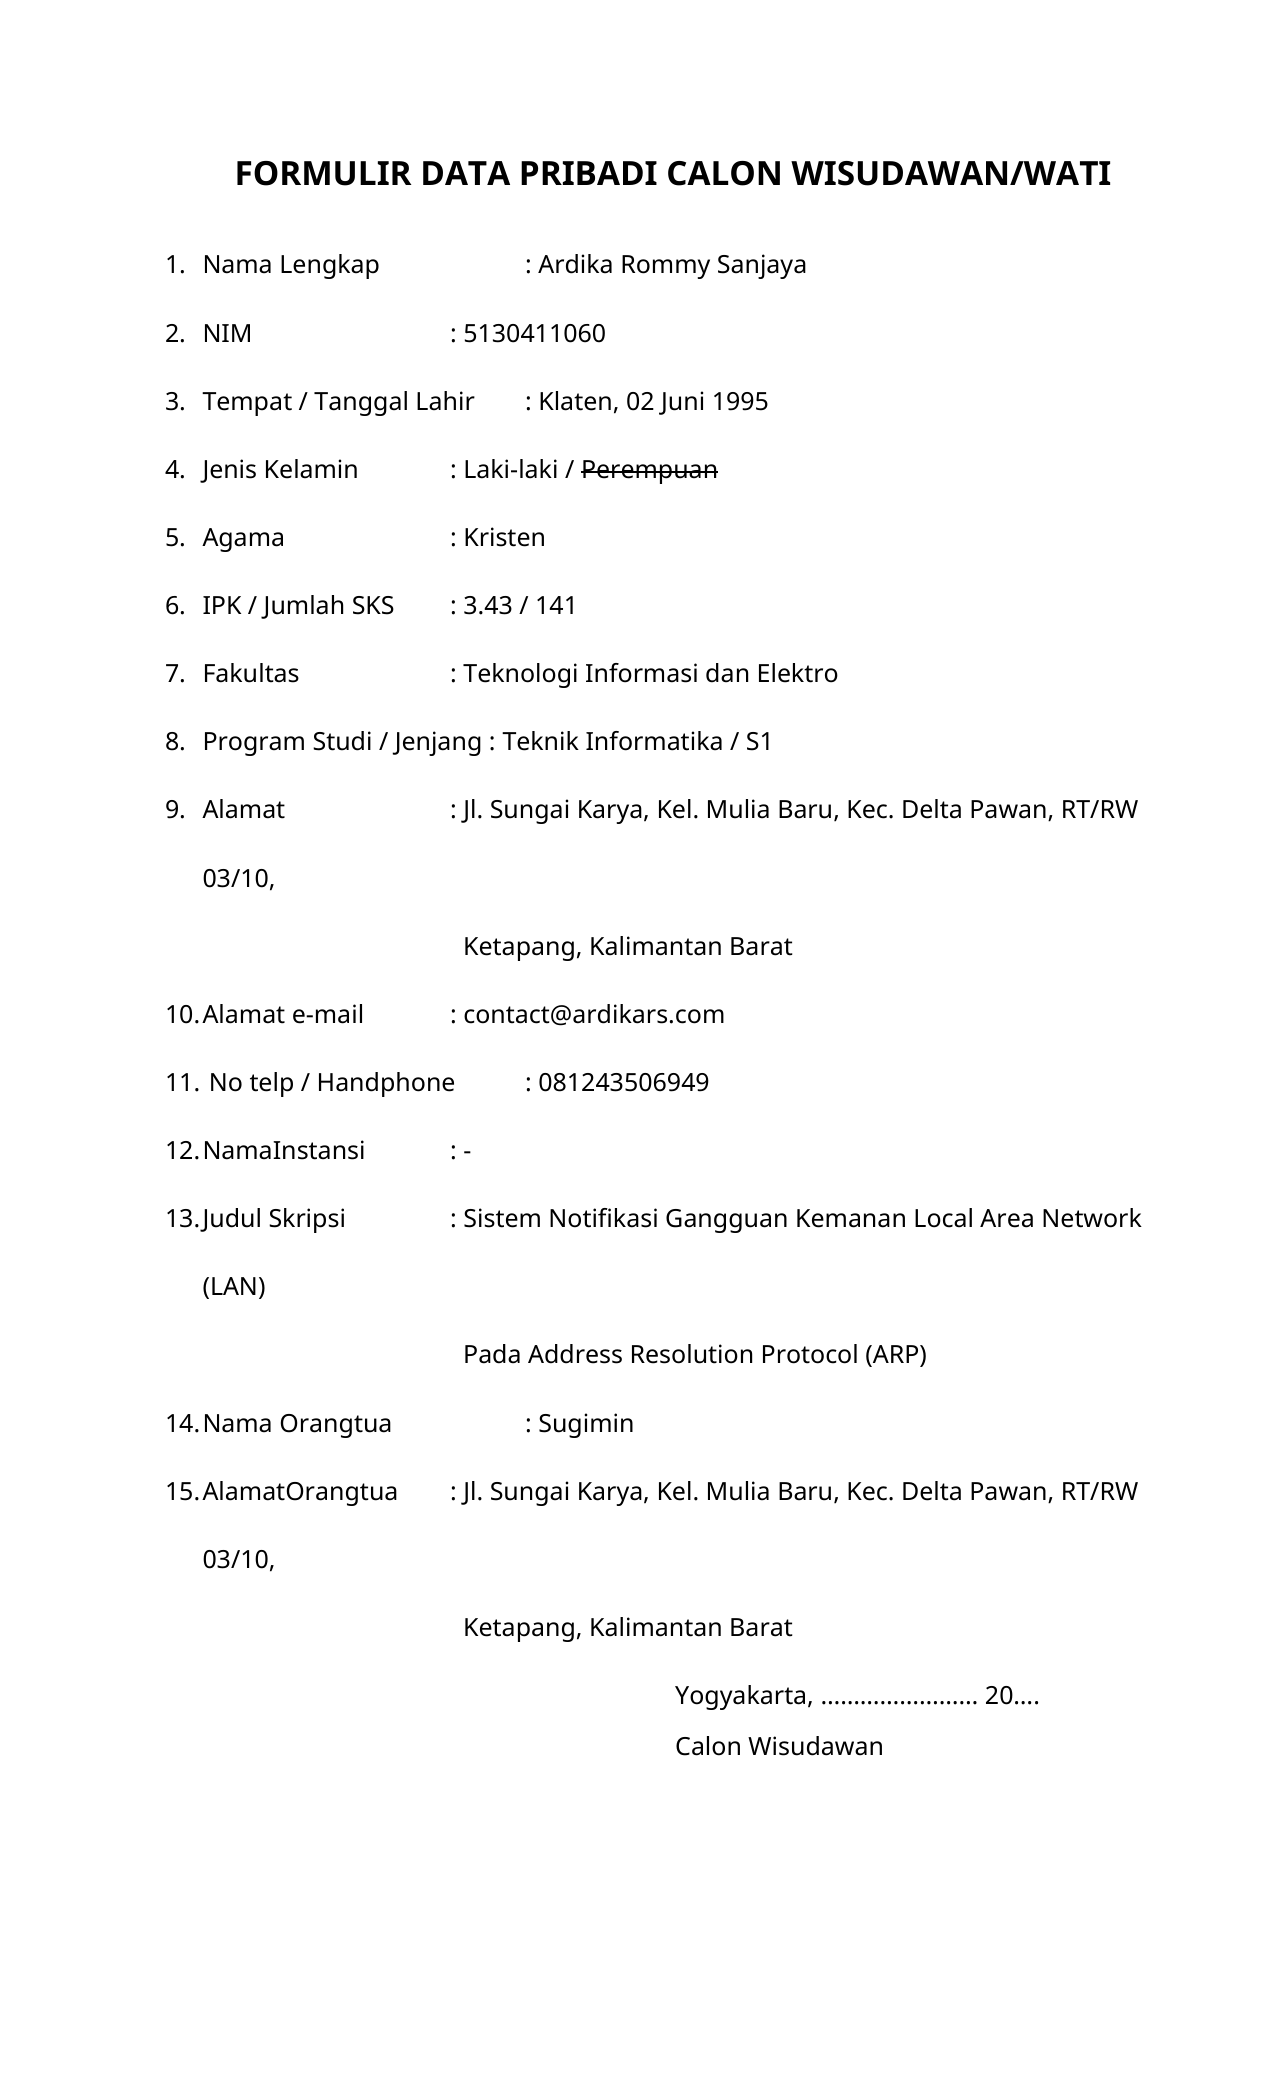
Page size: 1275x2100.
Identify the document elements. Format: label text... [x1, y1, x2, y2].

list Jenis Kelamin : Laki-laki / Perempuan [165, 451, 1196, 486]
list Ketapang, Kalimantan Barat [450, 928, 1196, 962]
list NIM : 5130411060 [165, 315, 1196, 349]
list Tempat / Tanggal Lahir : Klaten, 02 Juni 1995 [165, 383, 1196, 417]
list Yogyakarta, …………………… 20…. [675, 1678, 1196, 1712]
list Alamat : Jl. Sungai Karya, Kel. Mulia Baru, Kec. Delta Pawan, RT/RW 03/10, [165, 792, 1196, 894]
list Agama : Kristen [165, 519, 1196, 554]
list AlamatOrangtua : Jl. Sungai Karya, Kel. Mulia Baru, Kec. Delta Pawan, RT/RW 03/10, [165, 1473, 1196, 1576]
list Pada Address Resolution Protocol (ARP) [450, 1337, 1196, 1371]
list Calon Wisudawan [675, 1729, 1196, 1763]
list Program Studi / Jenjang : Teknik Informatika / S1 [165, 724, 1196, 758]
list Alamat e-mail : contact@ardikars.com [165, 996, 1196, 1031]
list Nama Lengkap : Ardika Rommy Sanjaya [165, 247, 1196, 281]
list No telp / Handphone : 081243506949 [165, 1064, 1196, 1099]
list Fakultas : Teknologi Informasi dan Elektro [165, 656, 1196, 690]
list Nama Orangtua : Sugimin [165, 1405, 1196, 1439]
list IPK / Jumlah SKS : 3.43 / 141 [165, 588, 1196, 622]
list Judul Skripsi : Sistem Notifikasi Gangguan Kemanan Local Area Network (LAN) [165, 1201, 1196, 1303]
text FORMULIR DATA PRIBADI CALON WISUDAWAN/WATI [150, 150, 1196, 195]
list Ketapang, Kalimantan Barat [202, 1609, 1196, 1644]
list NamaInstansi : - [165, 1133, 1196, 1167]
